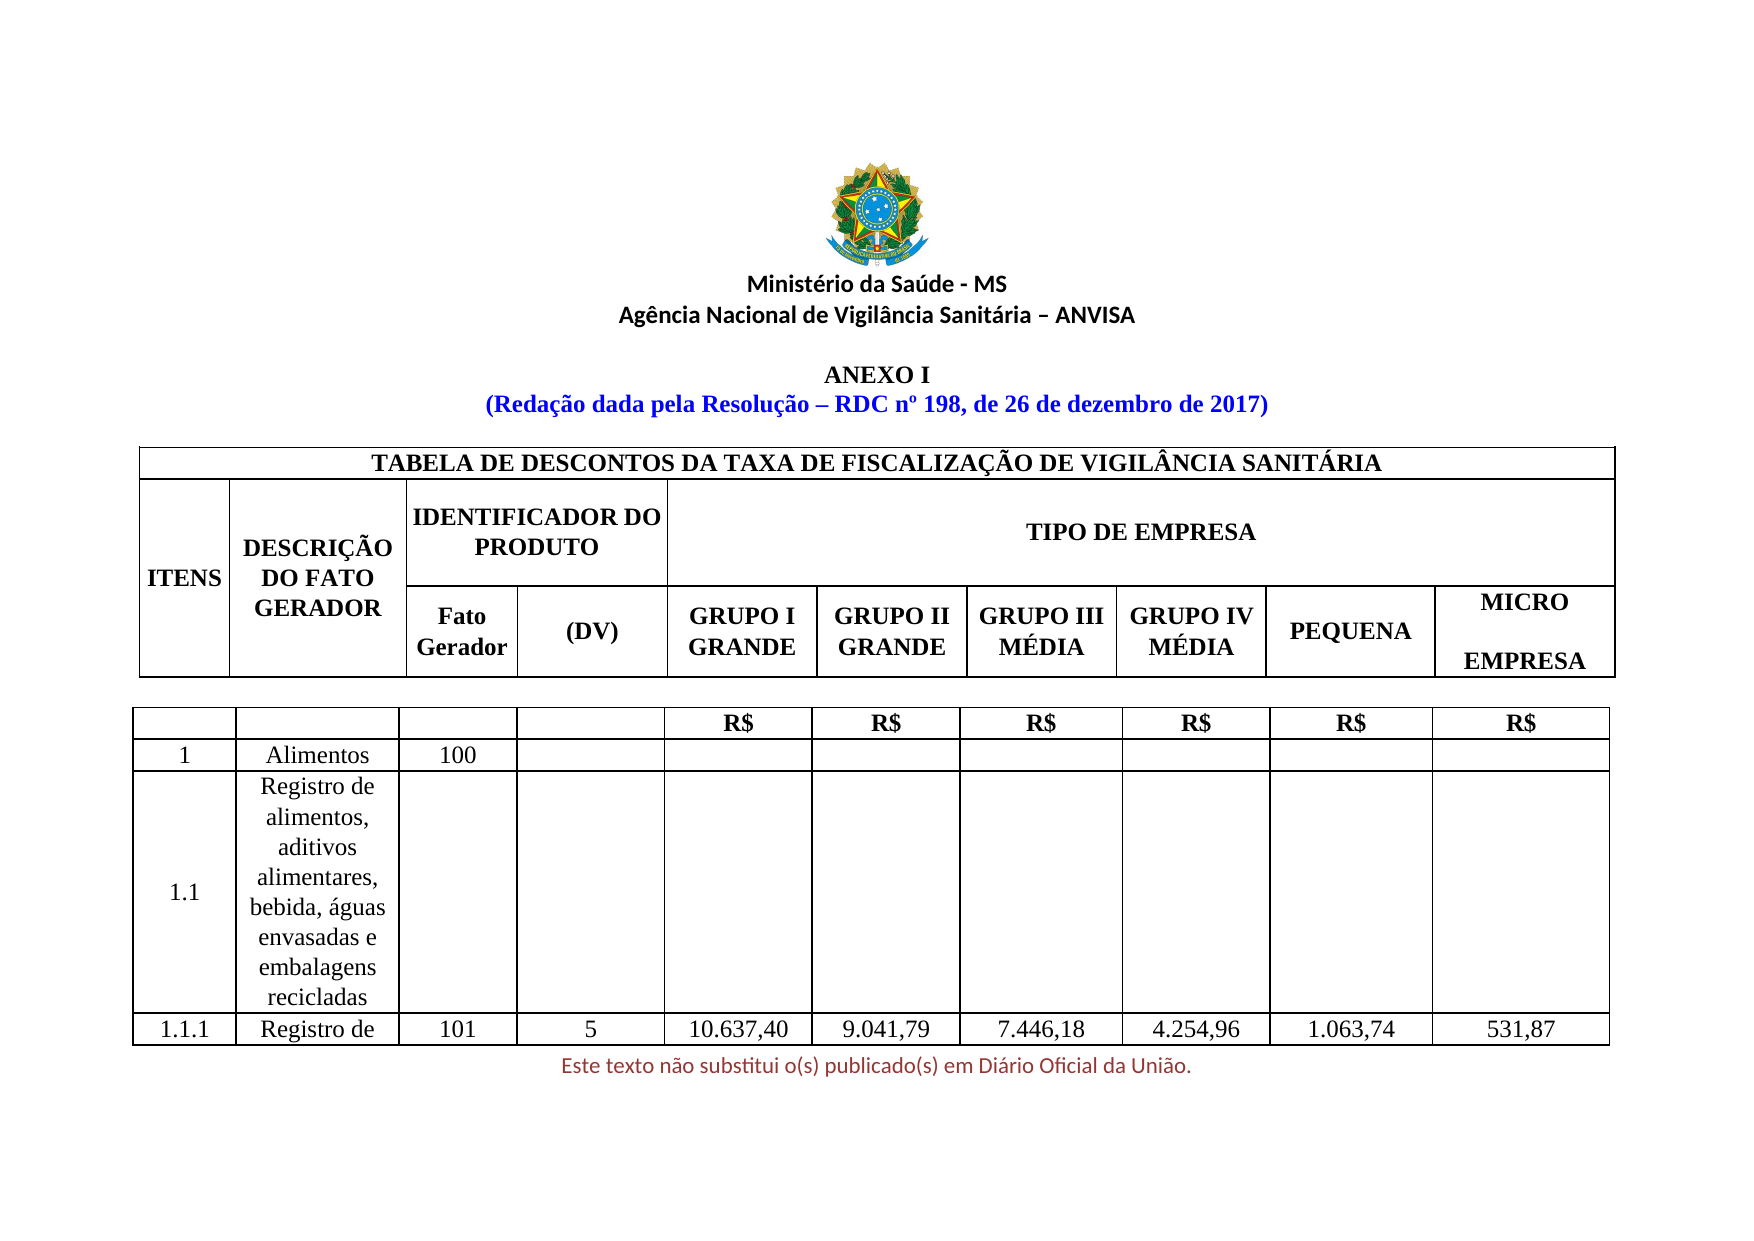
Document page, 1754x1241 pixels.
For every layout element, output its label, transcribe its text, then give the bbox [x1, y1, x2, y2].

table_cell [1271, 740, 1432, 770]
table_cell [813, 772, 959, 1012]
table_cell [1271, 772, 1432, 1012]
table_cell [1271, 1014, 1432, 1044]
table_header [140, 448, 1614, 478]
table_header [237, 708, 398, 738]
text (Redação dada pela Resolução – RDC nº 198, de 26 de dezembro de 2017) [148, 389, 1606, 418]
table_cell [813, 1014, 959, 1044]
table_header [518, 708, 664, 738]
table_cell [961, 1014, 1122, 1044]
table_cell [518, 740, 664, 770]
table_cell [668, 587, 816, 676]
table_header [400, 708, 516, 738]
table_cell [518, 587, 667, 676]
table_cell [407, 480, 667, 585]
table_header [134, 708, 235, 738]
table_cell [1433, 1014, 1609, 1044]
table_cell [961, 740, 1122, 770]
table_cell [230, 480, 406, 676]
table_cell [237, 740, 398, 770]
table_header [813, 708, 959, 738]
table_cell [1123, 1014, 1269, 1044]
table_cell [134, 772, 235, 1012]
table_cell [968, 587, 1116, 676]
text ANEXO I [148, 360, 1606, 389]
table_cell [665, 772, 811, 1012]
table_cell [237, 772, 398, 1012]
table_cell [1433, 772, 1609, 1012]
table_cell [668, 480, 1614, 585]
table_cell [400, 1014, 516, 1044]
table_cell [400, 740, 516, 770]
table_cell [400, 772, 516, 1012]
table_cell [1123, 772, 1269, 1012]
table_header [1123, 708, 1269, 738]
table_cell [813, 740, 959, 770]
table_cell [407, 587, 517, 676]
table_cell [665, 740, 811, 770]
picture [822, 160, 932, 269]
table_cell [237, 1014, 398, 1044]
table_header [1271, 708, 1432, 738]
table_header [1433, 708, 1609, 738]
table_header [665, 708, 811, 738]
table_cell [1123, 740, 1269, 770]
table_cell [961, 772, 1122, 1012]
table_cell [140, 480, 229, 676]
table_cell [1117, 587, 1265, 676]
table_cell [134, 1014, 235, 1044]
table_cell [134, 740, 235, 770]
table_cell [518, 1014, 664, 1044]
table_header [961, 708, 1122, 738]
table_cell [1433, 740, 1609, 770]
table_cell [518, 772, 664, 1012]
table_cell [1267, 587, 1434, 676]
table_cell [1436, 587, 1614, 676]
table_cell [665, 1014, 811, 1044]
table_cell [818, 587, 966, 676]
